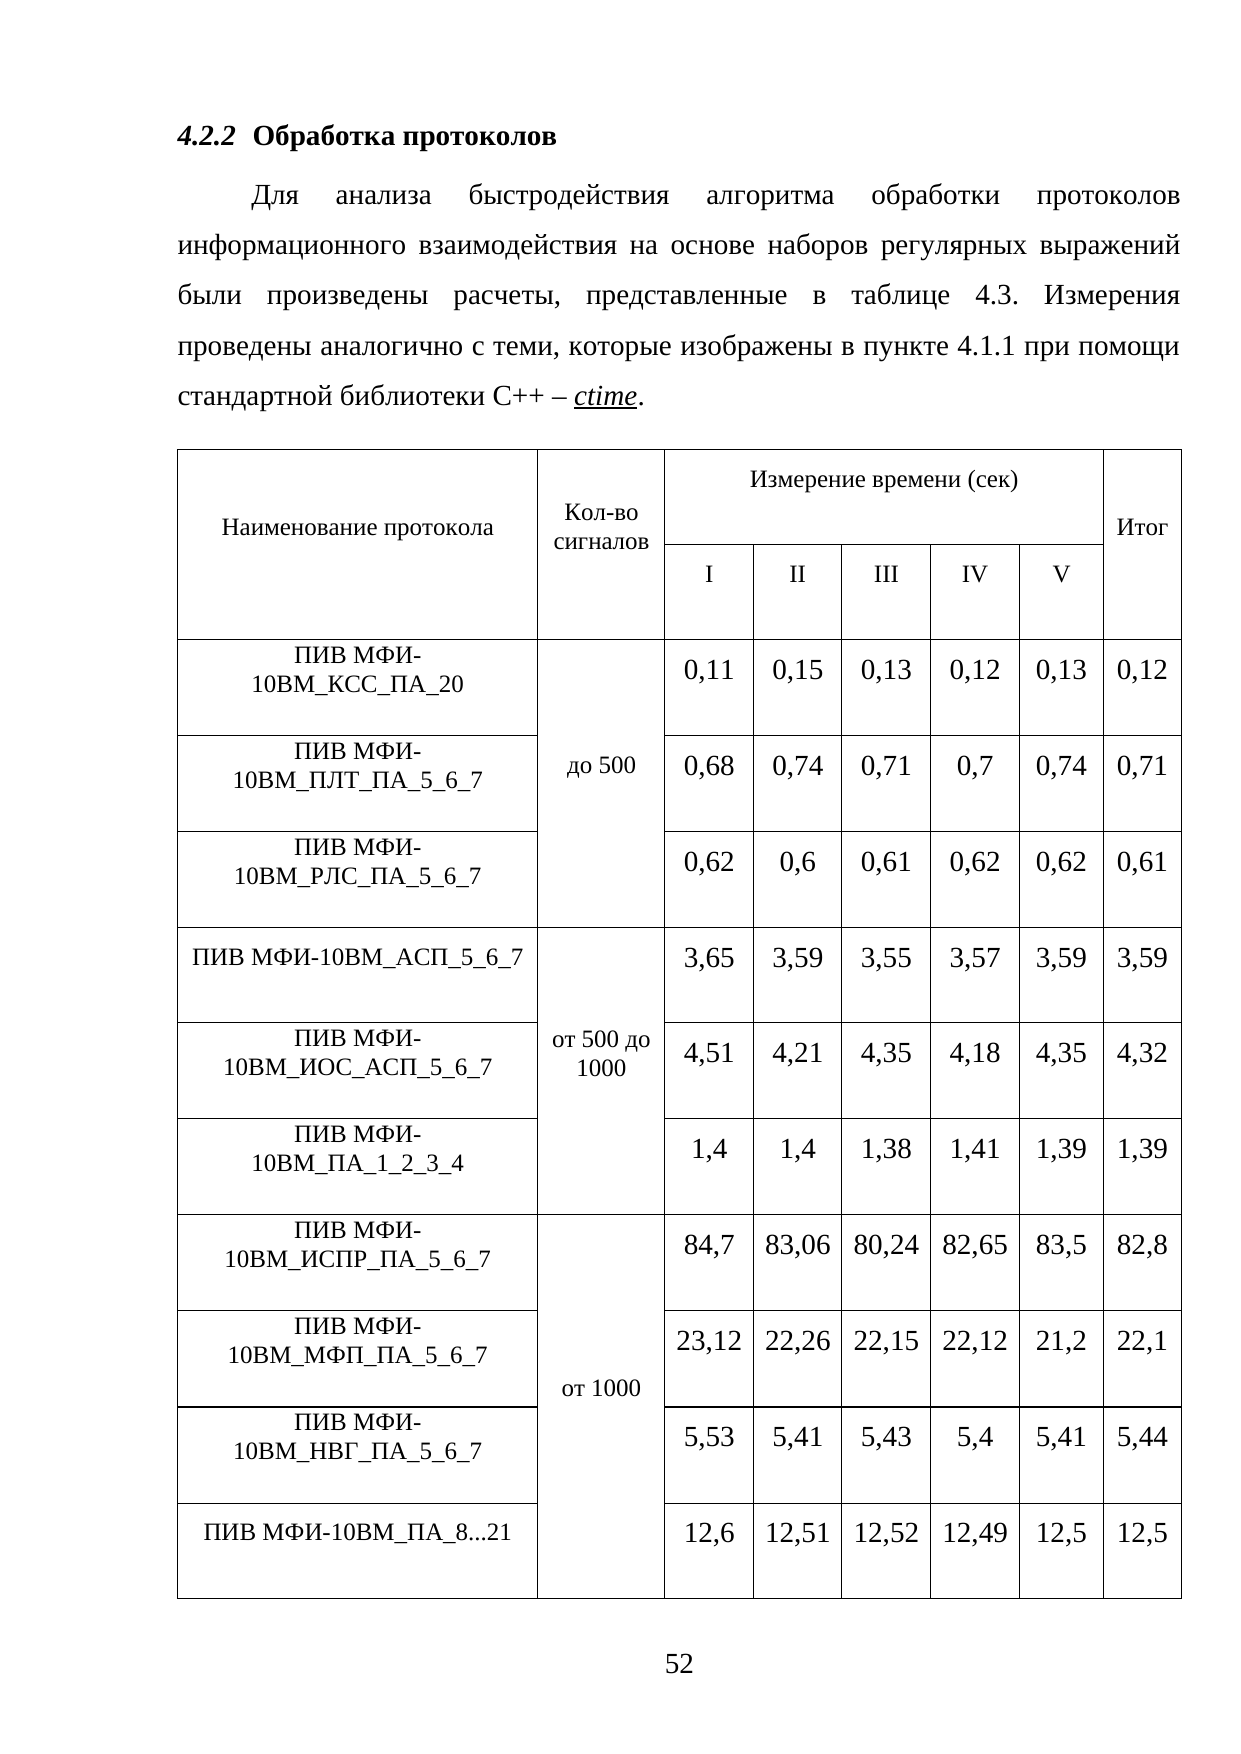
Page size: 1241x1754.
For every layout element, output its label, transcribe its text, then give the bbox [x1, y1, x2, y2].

table_cell I [665, 545, 753, 639]
text Для анализа быстродействия алгоритма обработки протоколов информационного взаимодействия на основе наборов регулярных выражений были произведены расчеты, представленные в таблице 4.3. Измерения проведены аналогично с теми, которые изображены в пункте 4.1.1 при помощи стандартной библиотеки С++ – ctime. [177, 177, 1181, 412]
table_cell 82,65 [931, 1215, 1019, 1310]
table_cell ПИВ МФИ-10ВМ_КСС_ПА_20 [178, 640, 537, 735]
table_cell 3,55 [842, 928, 930, 1022]
table_cell 3,59 [754, 928, 841, 1022]
table_cell III [842, 545, 930, 639]
table_cell 3,57 [931, 928, 1019, 1022]
table_cell 3,65 [665, 928, 753, 1022]
table_cell 21,2 [1020, 1311, 1103, 1406]
table_cell 1,39 [1020, 1119, 1103, 1214]
table_cell от 1000 [538, 1215, 664, 1597]
table_cell 0,68 [665, 736, 753, 831]
table_cell ПИВ МФИ-10ВМ_ИОС_АСП_5_6_7 [178, 1023, 537, 1118]
table_cell 83,5 [1020, 1215, 1103, 1310]
table_cell ПИВ МФИ-10ВМ_ИСПР_ПА_5_6_7 [178, 1215, 537, 1310]
table_cell ПИВ МФИ-10ВМ_АСП_5_6_7 [178, 928, 537, 1022]
table_cell ПИВ МФИ-10ВМ_РЛС_ПА_5_6_7 [178, 832, 537, 927]
table_cell 0,74 [754, 736, 841, 831]
table_cell до 500 [538, 640, 664, 927]
table_cell ПИВ МФИ-10ВМ_НВГ_ПА_5_6_7 [178, 1408, 537, 1502]
table_header Измерение времени (сек) [665, 450, 1103, 544]
table_cell 0,62 [1020, 832, 1103, 927]
table_cell 12,52 [842, 1504, 930, 1597]
table_cell 0,71 [842, 736, 930, 831]
table_cell II [754, 545, 841, 639]
table_cell 83,06 [754, 1215, 841, 1310]
table_cell 12,51 [754, 1504, 841, 1597]
table_cell 5,53 [665, 1408, 753, 1502]
table_cell 5,41 [1020, 1408, 1103, 1502]
table_cell 1,38 [842, 1119, 930, 1214]
table_cell 1,4 [665, 1119, 753, 1214]
table_cell 12,5 [1020, 1504, 1103, 1597]
table_cell 0,12 [1104, 640, 1181, 735]
table_cell 4,51 [665, 1023, 753, 1118]
table_cell 0,13 [1020, 640, 1103, 735]
table_cell 0,61 [842, 832, 930, 927]
table_cell 12,6 [665, 1504, 753, 1597]
table_cell 0,12 [931, 640, 1019, 735]
table_cell 12,5 [1104, 1504, 1181, 1597]
table_cell 4,35 [1020, 1023, 1103, 1118]
table_cell 23,12 [665, 1311, 753, 1406]
table_cell 5,41 [754, 1408, 841, 1502]
table_cell ПИВ МФИ-10ВМ_ПА_1_2_3_4 [178, 1119, 537, 1214]
table_cell 22,1 [1104, 1311, 1181, 1406]
table_cell 1,41 [931, 1119, 1019, 1214]
table_cell 0,11 [665, 640, 753, 735]
table_cell V [1020, 545, 1103, 639]
table_cell 84,7 [665, 1215, 753, 1310]
table_cell 0,6 [754, 832, 841, 927]
table_cell от 500 до 1000 [538, 928, 664, 1214]
table_cell 0,71 [1104, 736, 1181, 831]
table_cell 5,43 [842, 1408, 930, 1502]
table_cell 0,62 [665, 832, 753, 927]
table_header Кол-во сигналов [538, 450, 664, 639]
table_cell 1,4 [754, 1119, 841, 1214]
table_cell 3,59 [1020, 928, 1103, 1022]
table_cell ПИВ МФИ-10ВМ_ПЛТ_ПА_5_6_7 [178, 736, 537, 831]
table_cell 12,49 [931, 1504, 1019, 1597]
table_cell 5,4 [931, 1408, 1019, 1502]
table_cell 1,39 [1104, 1119, 1181, 1214]
table_cell 0,62 [931, 832, 1019, 927]
table_header Наименование протокола [178, 450, 537, 639]
table_cell 80,24 [842, 1215, 930, 1310]
table_cell 0,15 [754, 640, 841, 735]
table_header Итог [1104, 450, 1181, 639]
table_cell 22,15 [842, 1311, 930, 1406]
table_cell 22,26 [754, 1311, 841, 1406]
table_cell 22,12 [931, 1311, 1019, 1406]
subtitle Обработка протоколов [177, 118, 1181, 152]
table_cell 4,32 [1104, 1023, 1181, 1118]
table_cell ПИВ МФИ-10ВМ_МФП_ПА_5_6_7 [178, 1311, 537, 1406]
table_cell 0,74 [1020, 736, 1103, 831]
table_cell 3,59 [1104, 928, 1181, 1022]
table_cell 5,44 [1104, 1408, 1181, 1502]
table_cell 82,8 [1104, 1215, 1181, 1310]
table_cell 0,61 [1104, 832, 1181, 927]
table_cell 4,35 [842, 1023, 930, 1118]
table_cell IV [931, 545, 1019, 639]
table_cell 0,13 [842, 640, 930, 735]
table_cell 4,21 [754, 1023, 841, 1118]
table_cell 4,18 [931, 1023, 1019, 1118]
table_cell ПИВ МФИ-10ВМ_ПА_8...21 [178, 1504, 537, 1597]
table_cell 0,7 [931, 736, 1019, 831]
